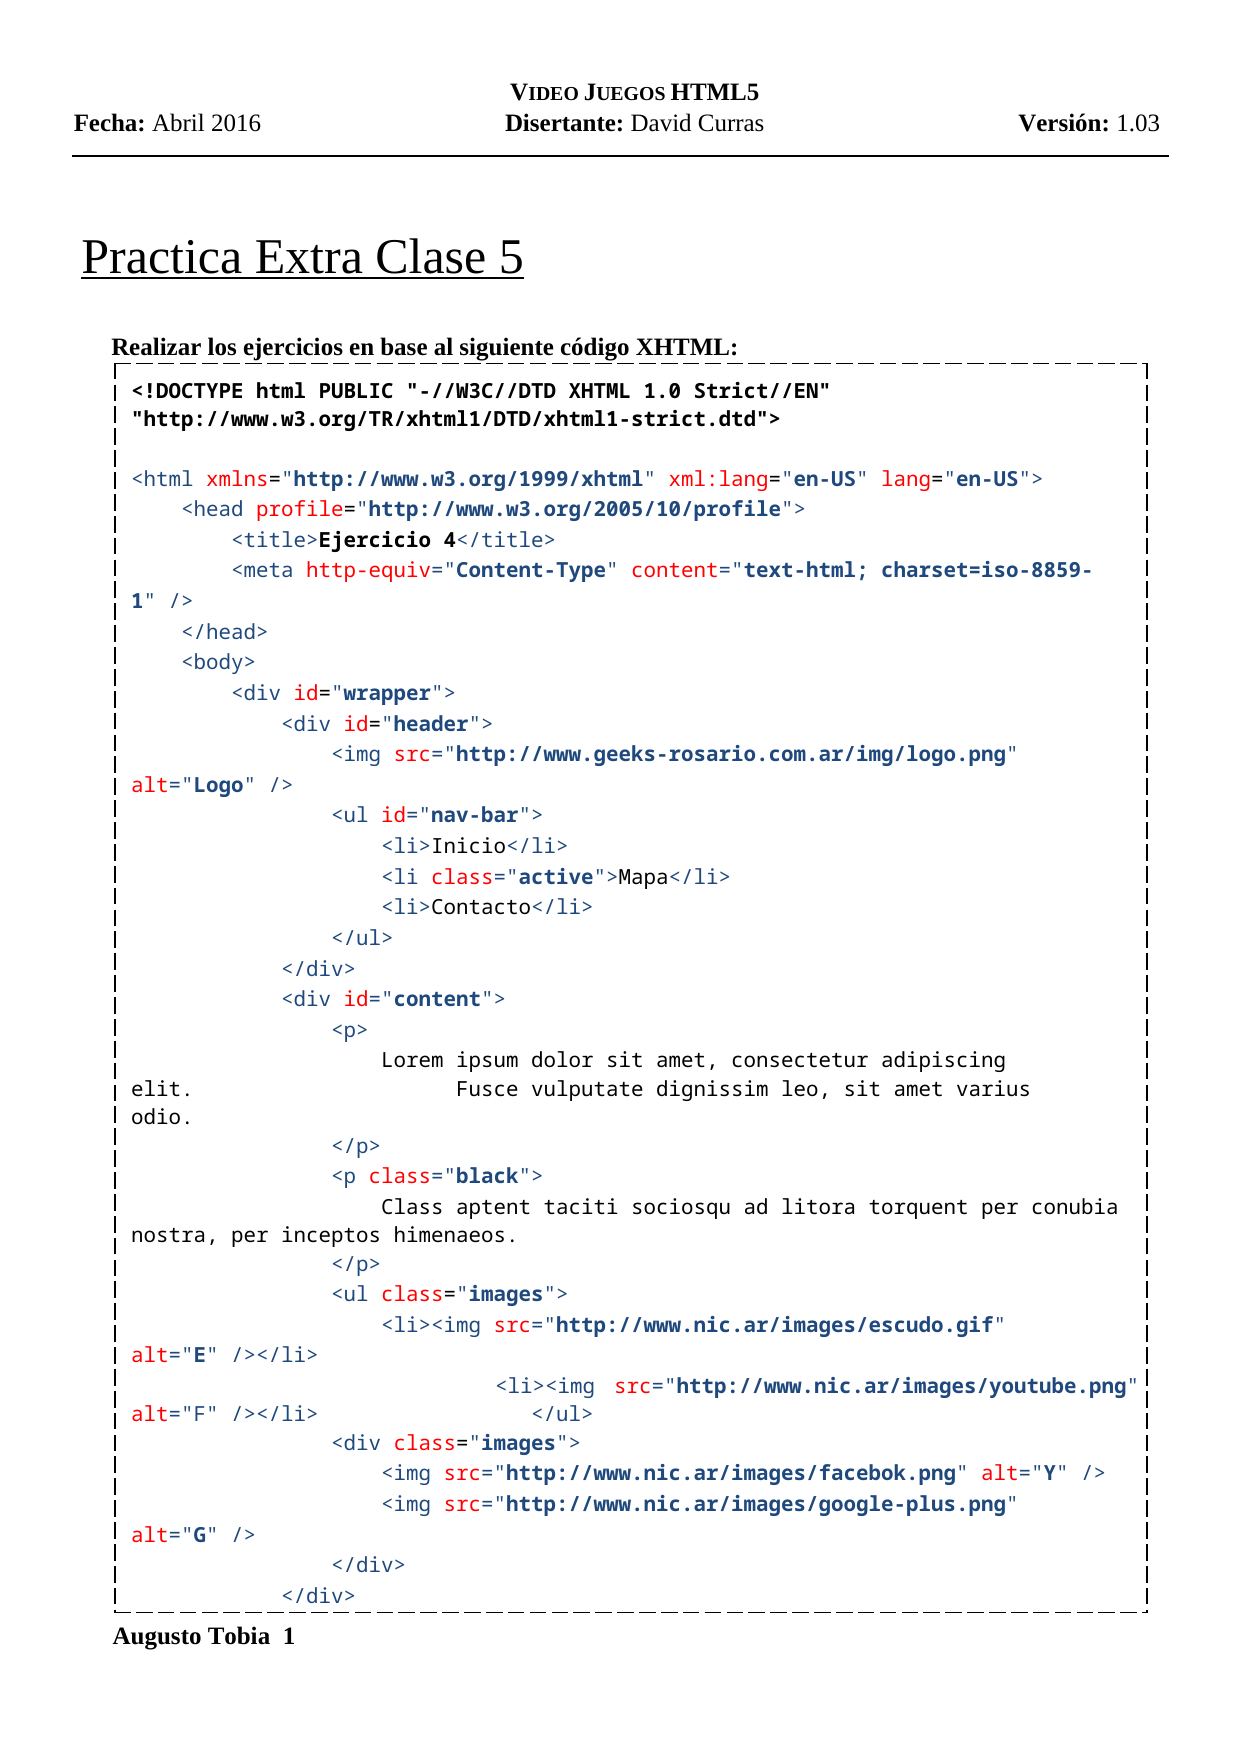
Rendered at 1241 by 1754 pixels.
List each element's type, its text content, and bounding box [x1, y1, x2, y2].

text Fecha: Abril 2016 Disertante: David Curras Versión: 1.03 [73, 108, 1166, 137]
subtitle Practica Extra Clase 5 [75, 227, 842, 284]
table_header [115, 363, 1147, 1612]
text VIDEO JUEGOS HTML5 [73, 77, 1166, 106]
text Realizar los ejercicios en base al siguiente código XHTML: [111, 332, 1166, 361]
